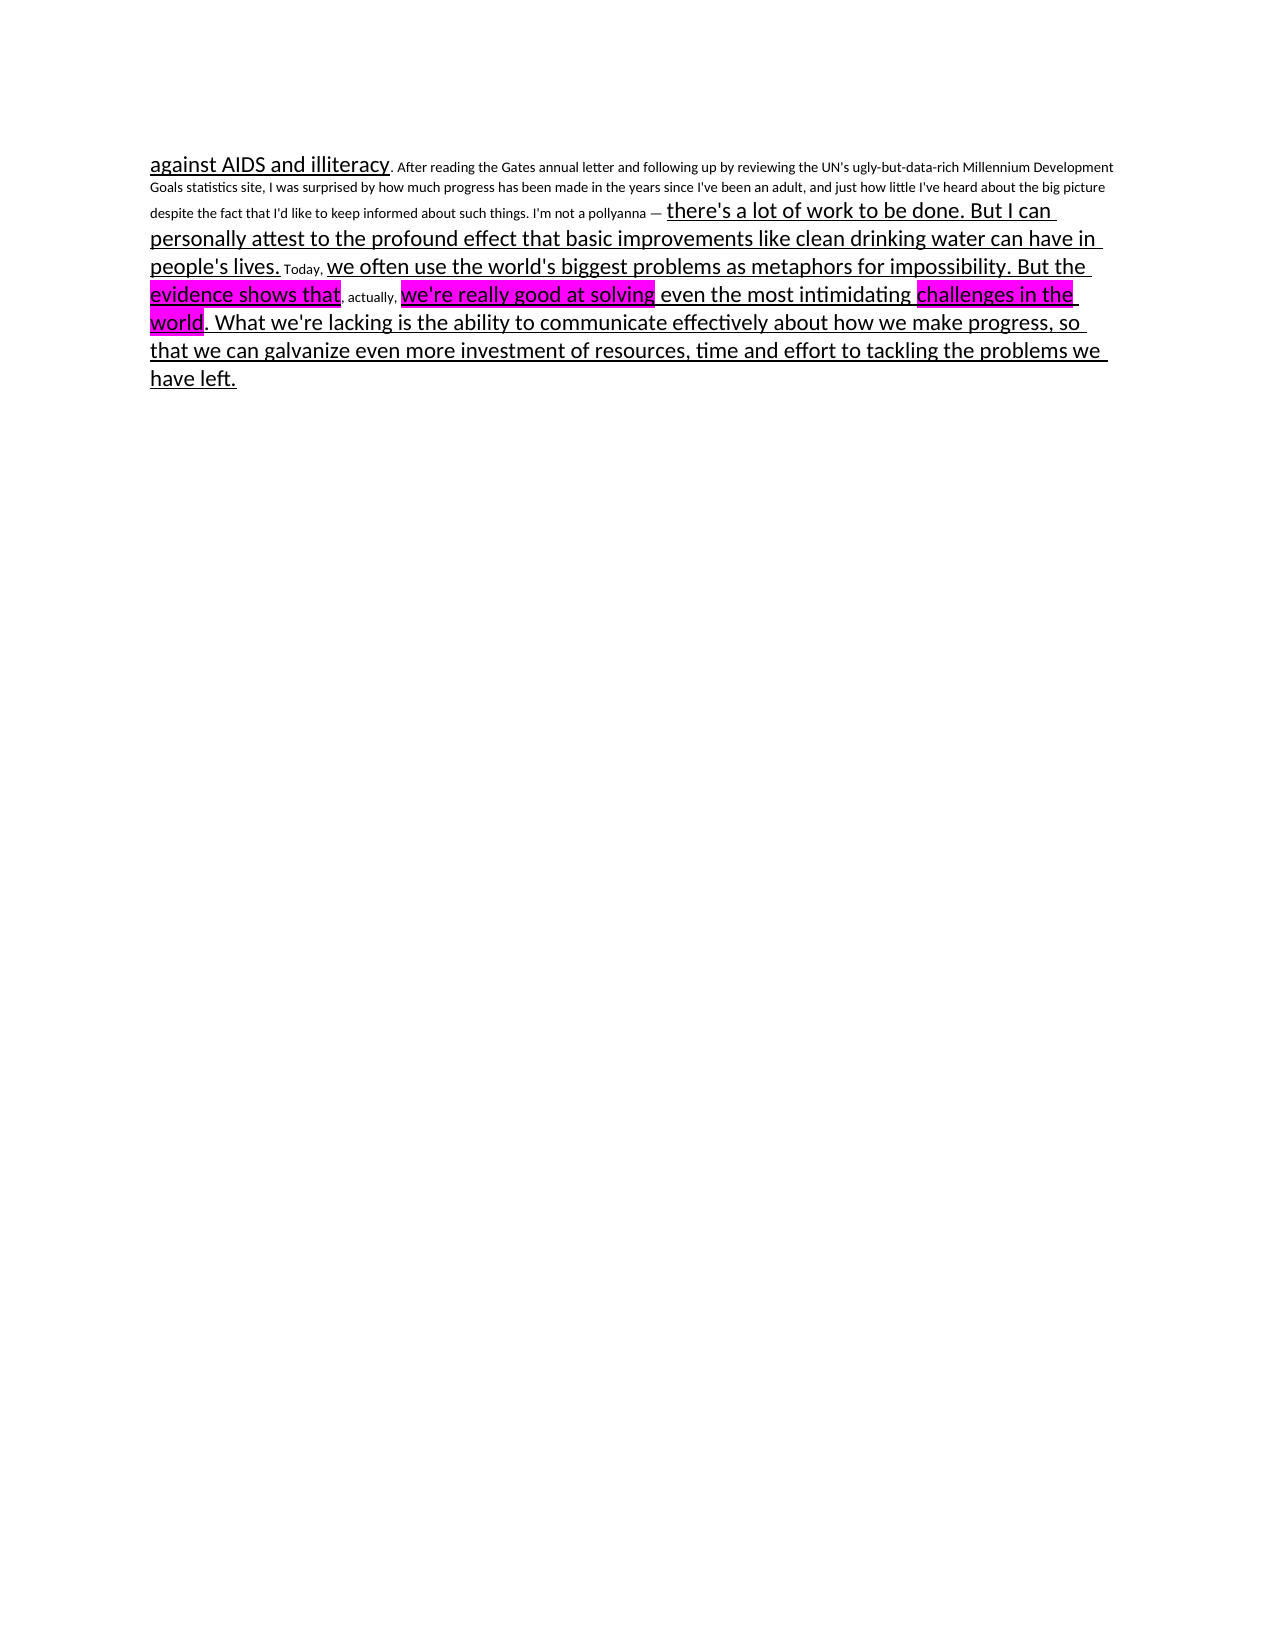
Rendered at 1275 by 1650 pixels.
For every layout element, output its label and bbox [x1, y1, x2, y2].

text [150, 150, 1125, 392]
